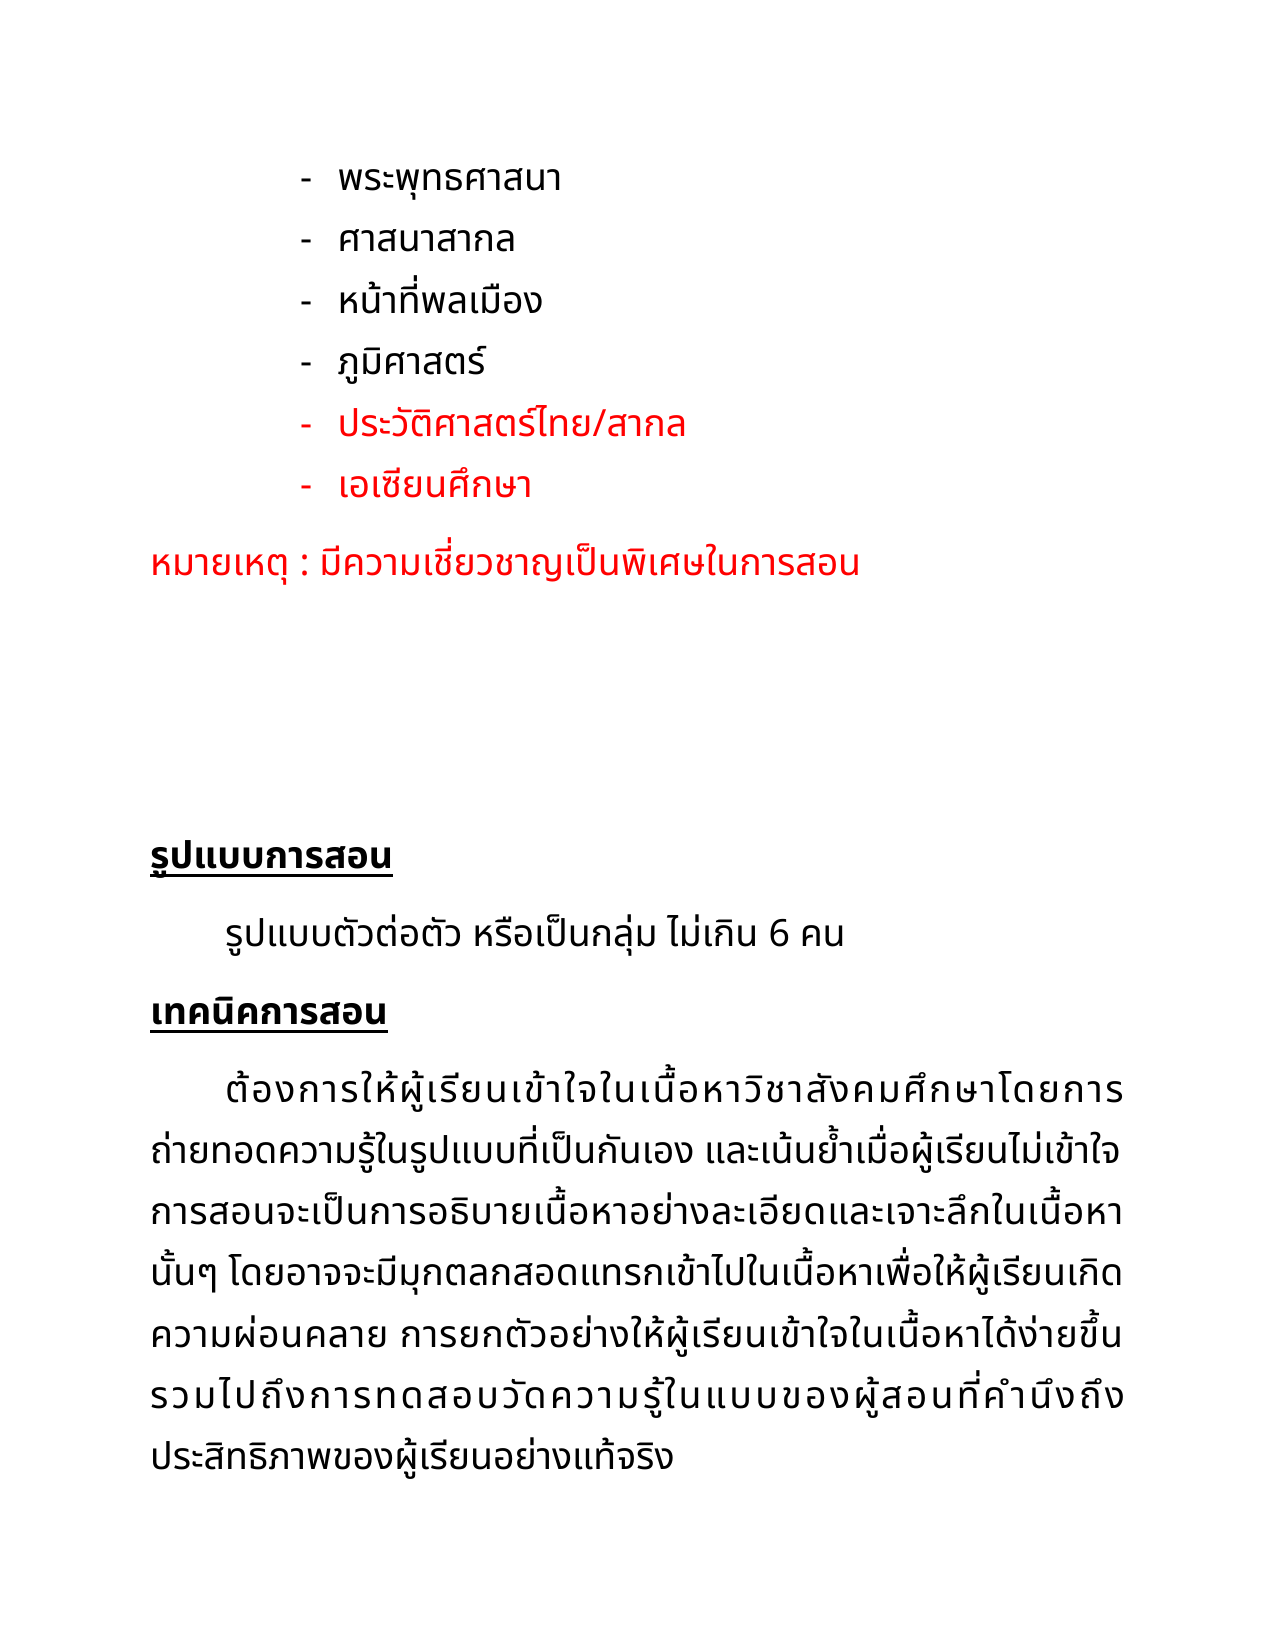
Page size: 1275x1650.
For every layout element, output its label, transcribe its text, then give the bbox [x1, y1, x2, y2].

text เทคนิคการสอน [150, 985, 1125, 1041]
list ศาสนาสากล [300, 211, 1125, 268]
list พระพุทธศาสนา [300, 150, 1125, 207]
list เอเซียนศึกษา [300, 457, 1125, 514]
list ภูมิศาสตร์ [300, 334, 1125, 391]
text ต้องการให้ผู้เรียนเข้าใจในเนื้อหาวิชาสังคมศึกษาโดยการถ่ายทอดความรู้ในรูปแบบที่เป็นกันเอง และเน้นย้ำเมื่อผู้เรียนไม่เข้าใจ การสอนจะเป็นการอธิบายเนื้อหาอย่างละเอียดและเจาะลึกในเนื้อหานั้นๆ โดยอาจจะมีมุกตลกสอดแทรกเข้าไปในเนื้อหาเพื่อให้ผู้เรียนเกิดความผ่อนคลาย การยกตัวอย่างให้ผู้เรียนเข้าใจในเนื้อหาได้ง่ายขึ้น รวมไปถึงการทดสอบวัดความรู้ในแบบของผู้สอนที่คำนึงถึงประสิทธิภาพของผู้เรียนอย่างแท้จริง [150, 1063, 1125, 1486]
list ประวัติศาสตร์ไทย/สากล [300, 396, 1125, 453]
text รูปแบบการสอน [150, 829, 1125, 886]
list หน้าที่พลเมือง [300, 273, 1125, 330]
text หมายเหตุ : มีความเชี่ยวชาญเป็นพิเศษในการสอน [150, 535, 1125, 592]
text รูปแบบตัวต่อตัว หรือเป็นกลุ่ม ไม่เกิน 6 คน [150, 907, 1125, 964]
